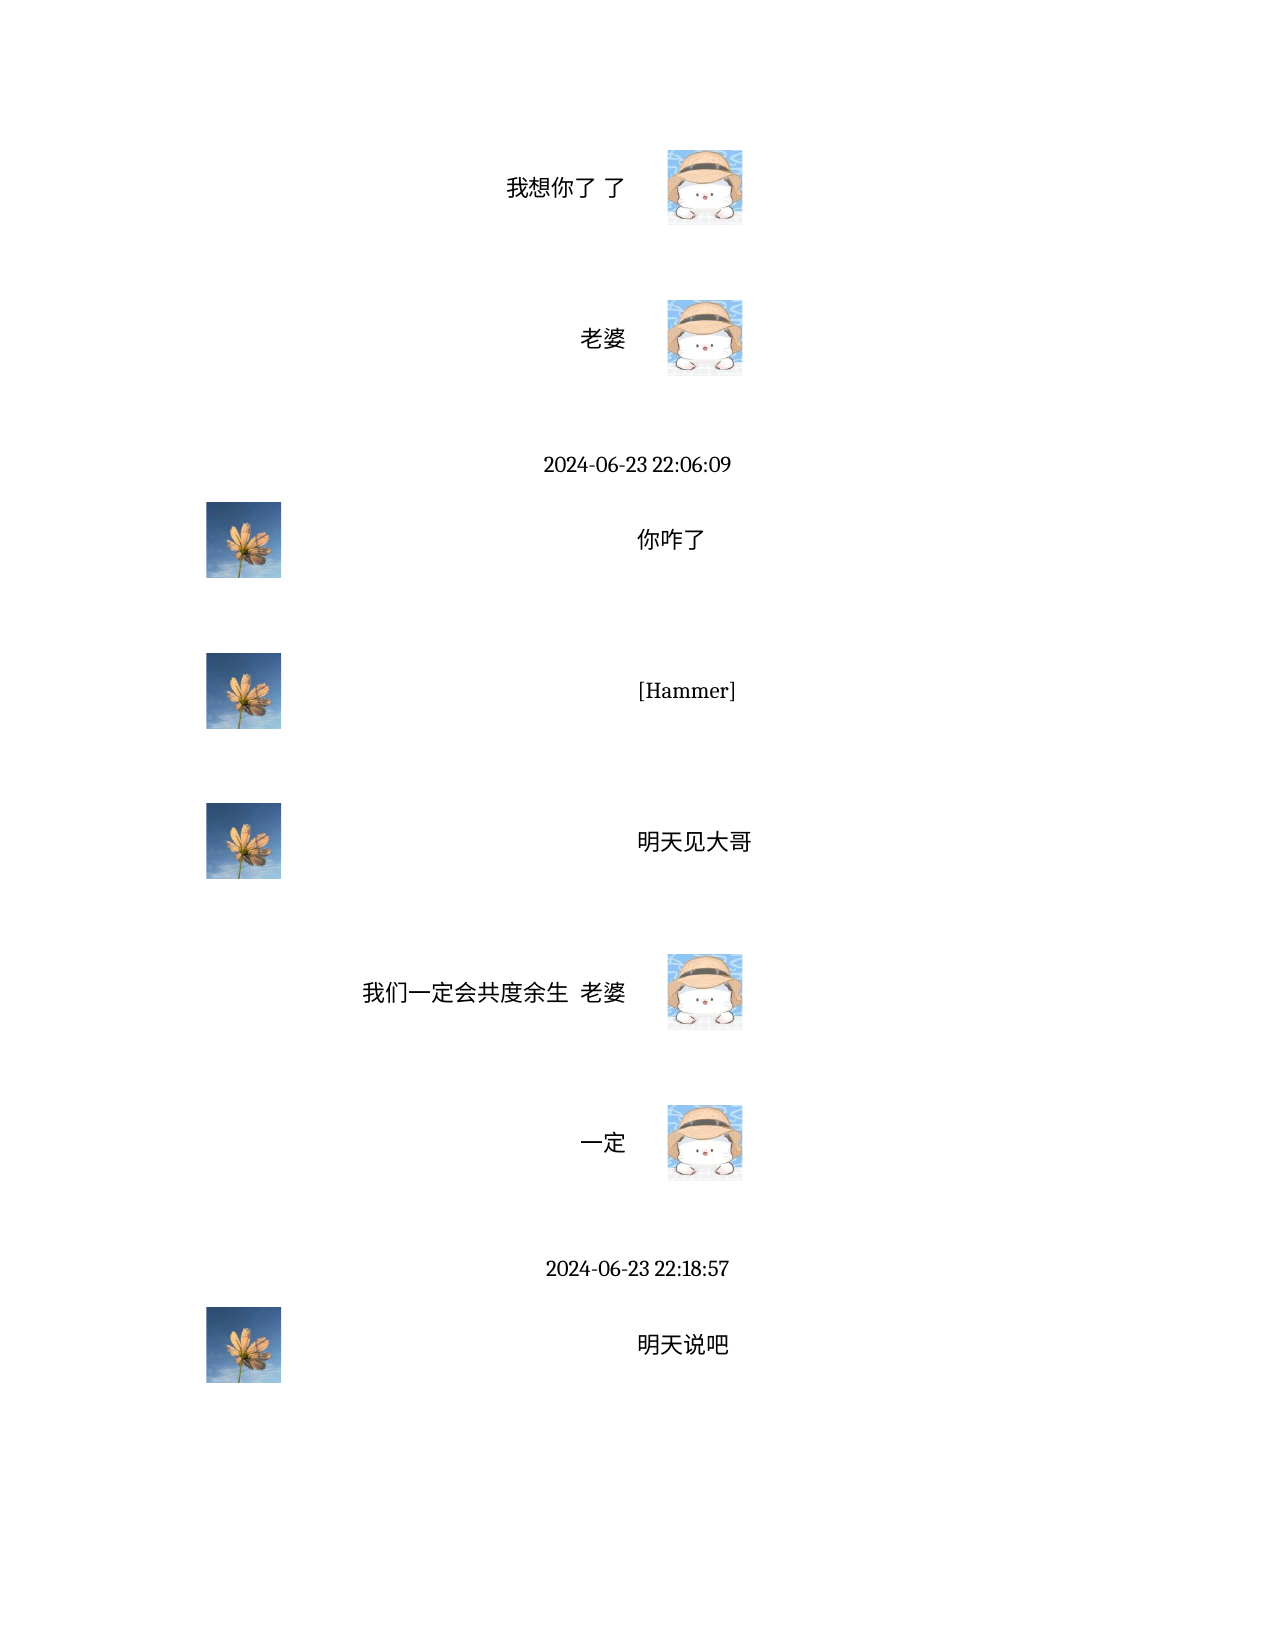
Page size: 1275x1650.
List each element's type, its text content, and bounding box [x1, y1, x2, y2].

table_header 明天见大哥 [626, 804, 1076, 904]
table_header [176, 503, 626, 602]
picture [667, 150, 743, 225]
table_header [638, 1105, 1087, 1205]
picture [206, 1307, 282, 1383]
text 2024-06-23 22:06:09 [187, 451, 1087, 478]
table_header [176, 804, 626, 904]
table_header 一定 [188, 1105, 637, 1205]
table_header 明天说吧 [626, 1307, 1076, 1407]
text 2024-06-23 22:18:57 [187, 1256, 1087, 1282]
table_header [176, 1307, 626, 1407]
table_header [638, 301, 1087, 400]
picture [206, 653, 282, 729]
table_header 你咋了 [626, 503, 1076, 602]
table_header [Hammer] [626, 653, 1076, 753]
picture [667, 1105, 743, 1181]
table_header [638, 955, 1087, 1054]
table_header [176, 653, 626, 753]
picture [206, 502, 282, 578]
picture [206, 803, 282, 879]
table_header [638, 150, 1087, 250]
table_header 我想你了 了 [188, 150, 637, 250]
table_header 我们一定会共度余生 老婆 [188, 955, 637, 1054]
picture [667, 300, 743, 376]
picture [667, 954, 743, 1030]
table_header 老婆 [188, 301, 637, 400]
